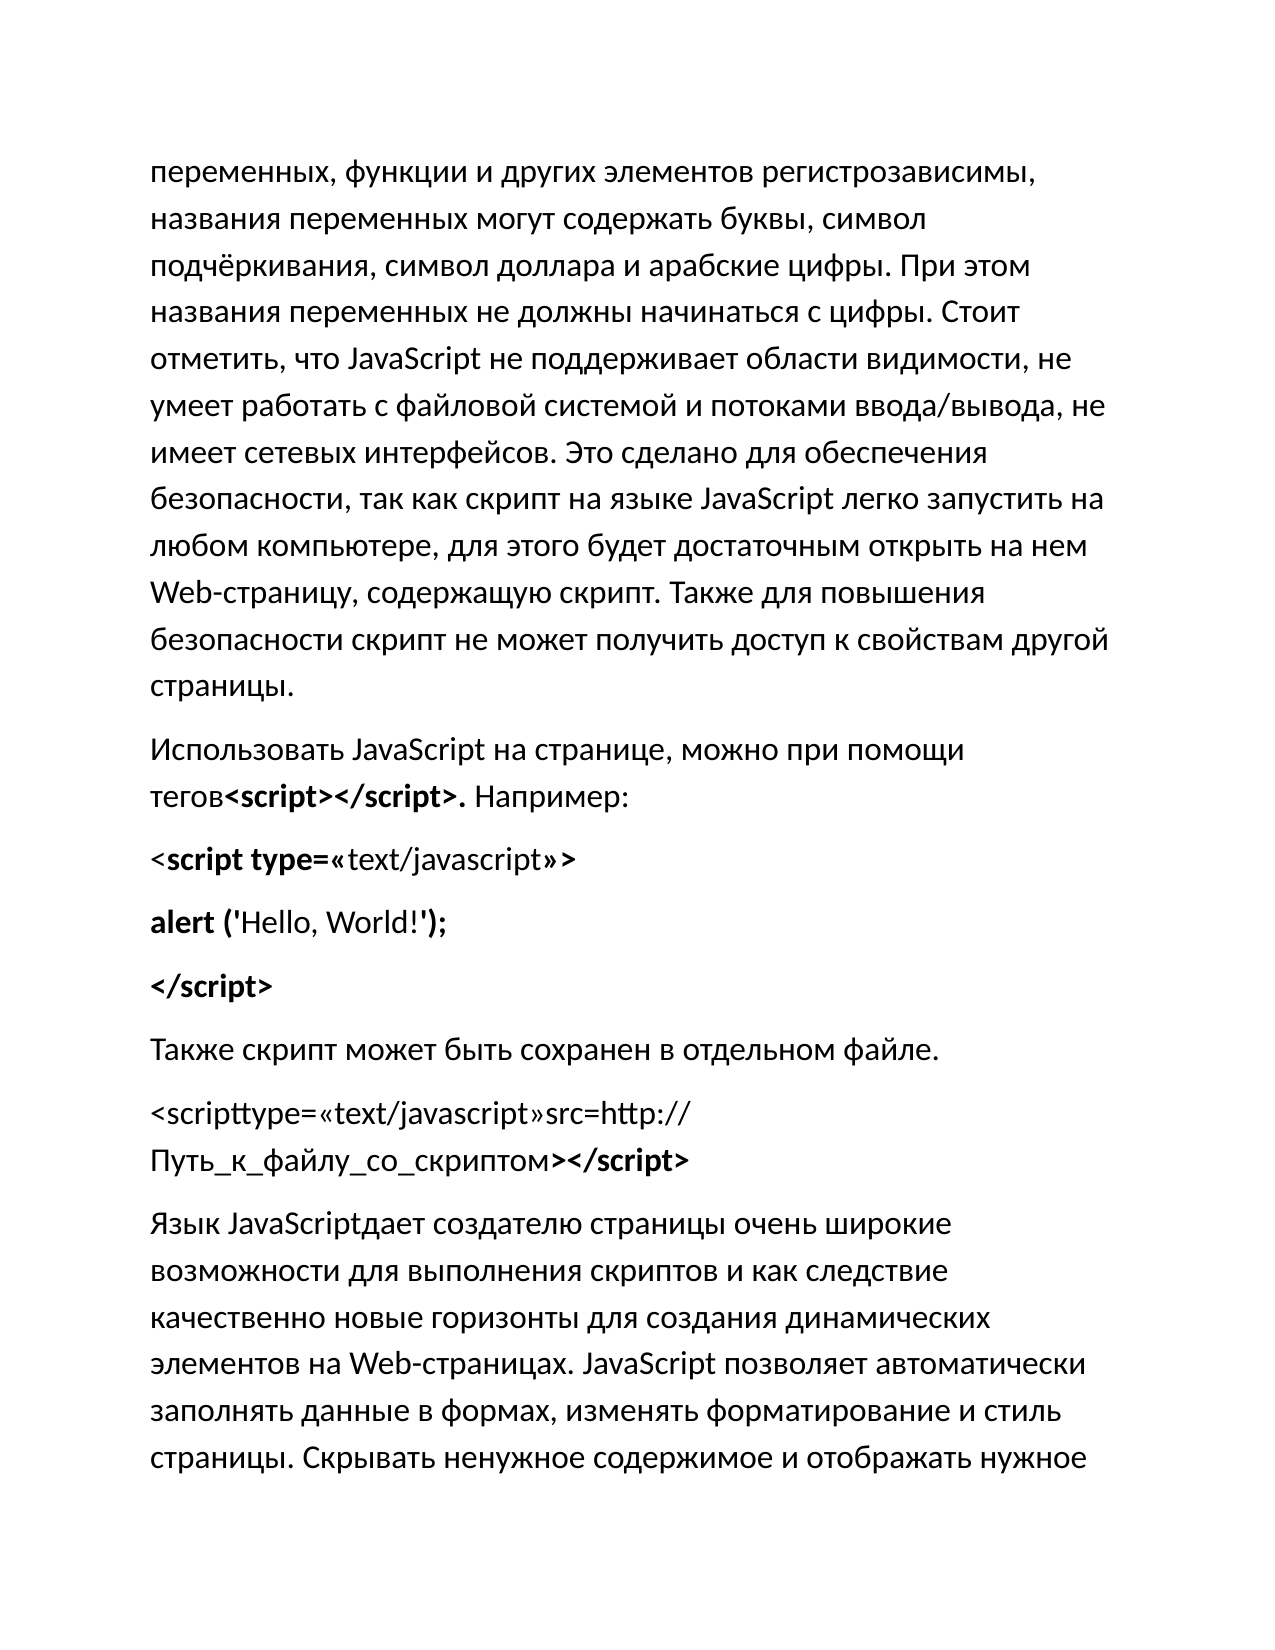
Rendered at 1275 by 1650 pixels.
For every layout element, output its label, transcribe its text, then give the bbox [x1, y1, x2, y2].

text Также скрипт может быть сохранен в отдельном файле. [150, 1028, 1125, 1069]
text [150, 150, 1125, 705]
text <scripttype=«text/javascript»src=http://Путь_к_файлу_со_скриптом></script> [150, 1092, 1125, 1179]
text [150, 1202, 1125, 1477]
text </script> [150, 965, 1125, 1006]
text alert ('Hello, World!'); [150, 902, 1125, 942]
text <script type=«text/javascript»> [150, 838, 1125, 879]
text Использовать JavaScript на странице, можно при помощи тегов<script></script>. Например: [150, 728, 1125, 815]
